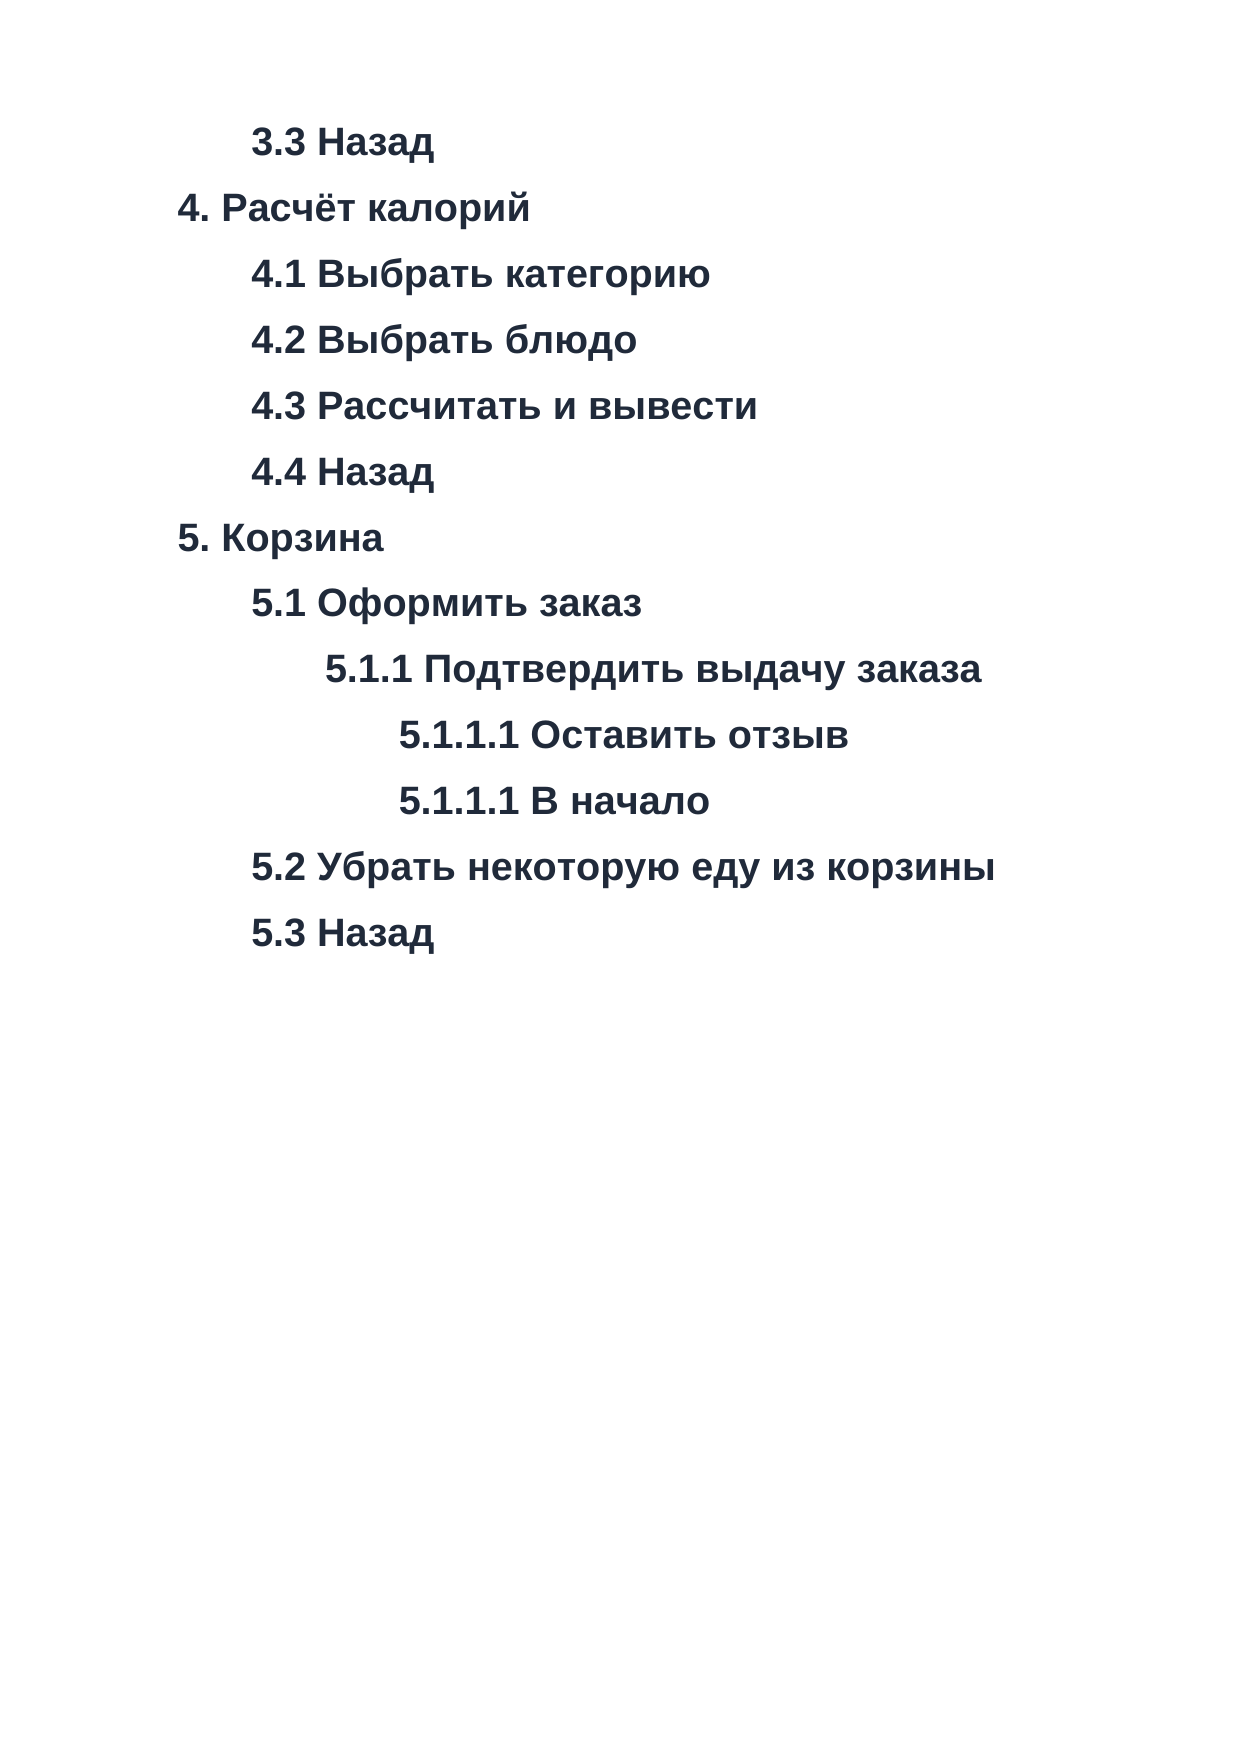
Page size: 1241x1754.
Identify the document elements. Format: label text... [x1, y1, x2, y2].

text 4.2 Выбрать блюдо [177, 316, 1152, 362]
text 4.3 Рассчитать и вывести [177, 382, 1152, 427]
text 5.2 Убрать некоторую еду из корзины [177, 843, 1152, 889]
text 4.4 Назад [177, 448, 1152, 493]
text 3.3 Назад [177, 118, 1152, 164]
text 5.1 Оформить заказ [177, 580, 1152, 625]
text 5. Корзина [177, 514, 1152, 559]
text 4.1 Выбрать категорию [177, 250, 1152, 296]
text 5.3 Назад [177, 909, 1152, 955]
text 5.1.1 Подтвердить выдачу заказа [177, 646, 1152, 691]
text 5.1.1.1 Оставить отзыв [177, 712, 1152, 757]
text 5.1.1.1 В начало [177, 777, 1152, 823]
text 4. Расчёт калорий [177, 184, 1152, 230]
